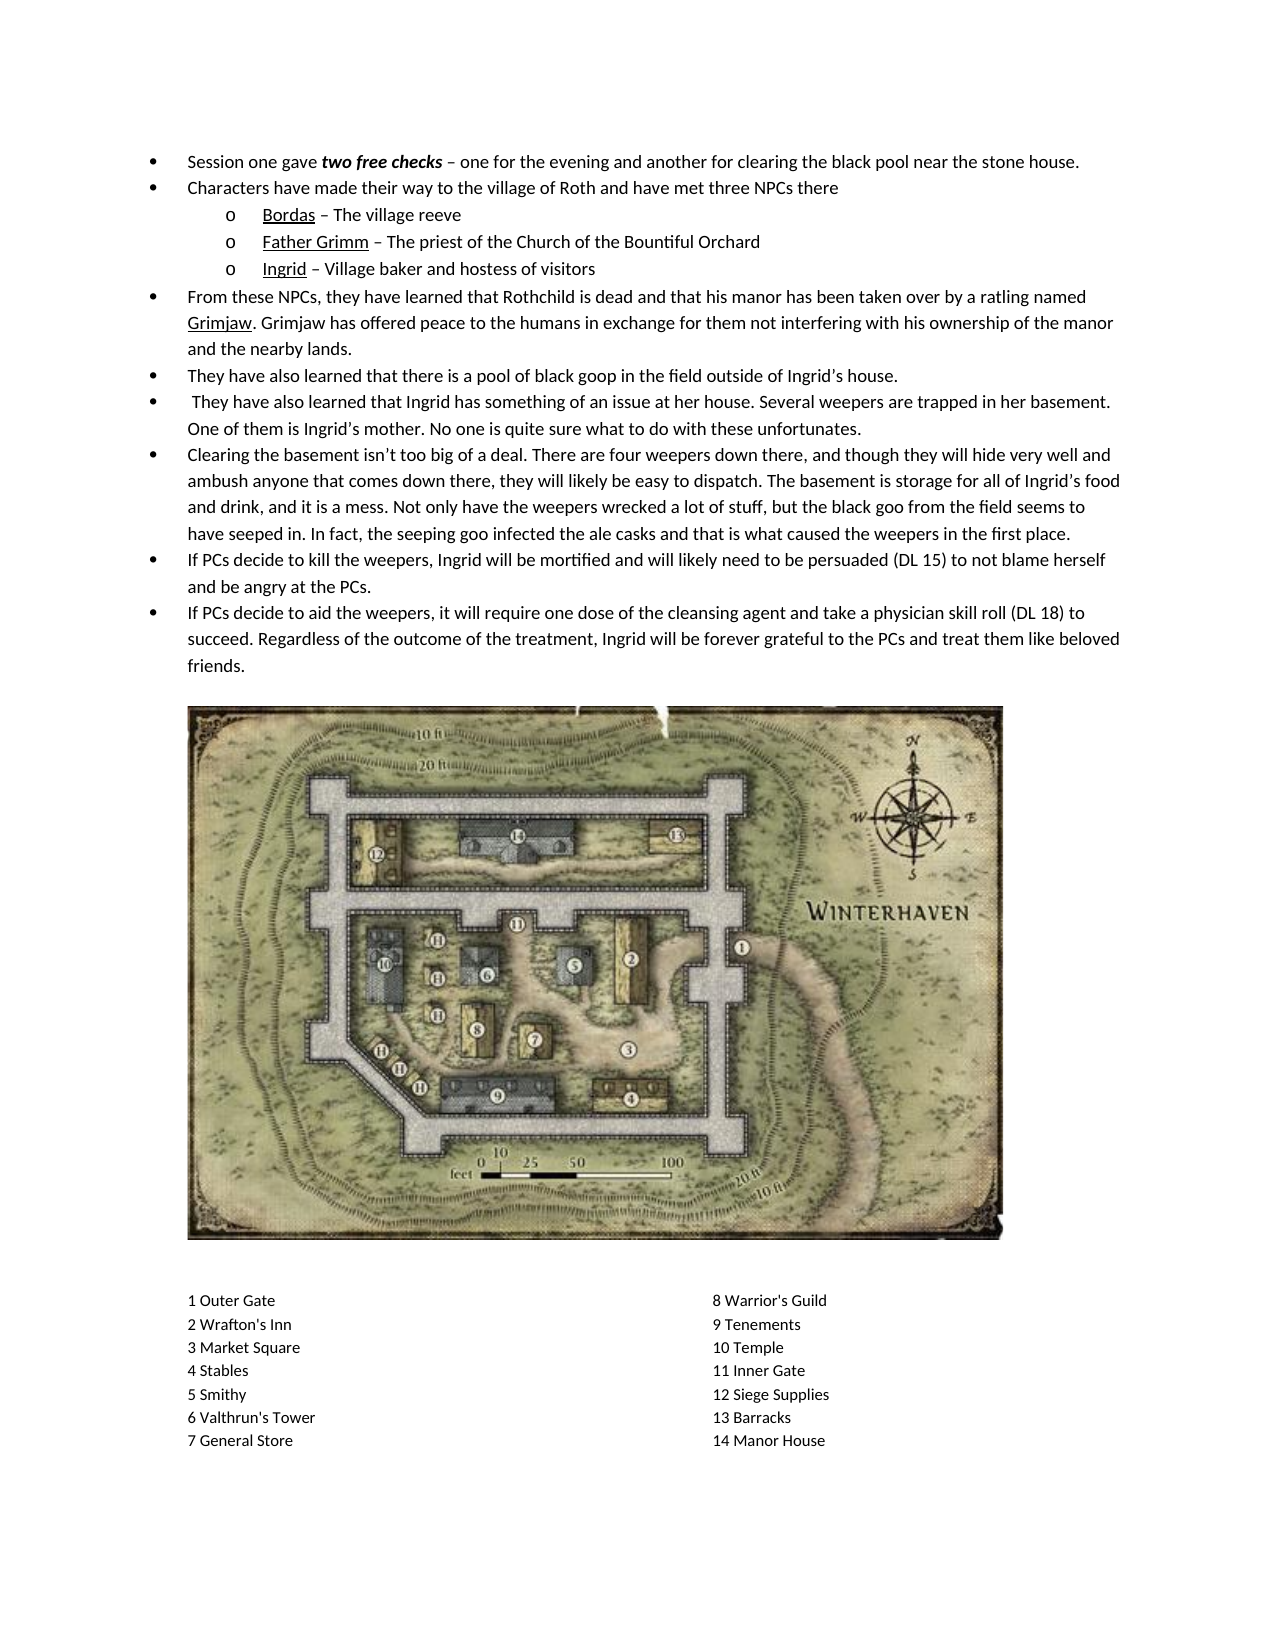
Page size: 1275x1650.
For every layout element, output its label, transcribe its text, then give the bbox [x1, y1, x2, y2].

list They have also learned that there is a pool of black goop in the field outside of Ingrid’s house. [150, 364, 1125, 387]
list 1 Outer Gate 2 Wrafton's Inn 3 Market Square 4 Stables 5 Smithy 6 Valthrun's Tower 7 General Store 8 Warrior's Guild 9 Tenements 10 Temple 11 Inner Gate 12 Siege Supplies 13 Barracks 14 Manor House [712, 1291, 1125, 1451]
list They have also learned that Ingrid has something of an issue at her house. Several weepers are trapped in her basement. One of them is Ingrid’s mother. No one is quite sure what to do with these unfortunates. [150, 390, 1125, 439]
list From these NPCs, they have learned that Rothchild is dead and that his manor has been taken over by a ratling named Grimjaw. Grimjaw has offered peace to the humans in exchange for them not interfering with his ownership of the manor and the nearby lands. [150, 285, 1125, 361]
list Ingrid – Village baker and hostess of visitors [225, 257, 1125, 281]
list Clearing the basement isn’t too big of a deal. There are four weepers down there, and though they will hide very well and ambush anyone that comes down there, they will likely be easy to dispatch. The basement is storage for all of Ingrid’s food and drink, and it is a mess. Not only have the weepers wrecked a lot of stuff, but the black goo from the field seems to have seeped in. In fact, the seeping goo infected the ale casks and that is what caused the weepers in the first place. [150, 443, 1125, 545]
list If PCs decide to kill the weepers, Ingrid will be mortified and will likely need to be persuaded (DL 15) to not blame herself and be angry at the PCs. [150, 548, 1125, 598]
list Bordas – The village reeve [225, 203, 1125, 227]
picture [187, 706, 1004, 1240]
list 1 Outer Gate 2 Wrafton's Inn 3 Market Square 4 Stables 5 Smithy 6 Valthrun's Tower 7 General Store 8 Warrior's Guild 9 Tenements 10 Temple 11 Inner Gate 12 Siege Supplies 13 Barracks 14 Manor House [187, 1291, 600, 1451]
list If PCs decide to aid the weepers, it will require one dose of the cleansing agent and take a physician skill roll (DL 18) to succeed. Regardless of the outcome of the treatment, Ingrid will be forever grateful to the PCs and treat them like beloved friends. [150, 601, 1125, 677]
list Session one gave two free checks – one for the evening and another for clearing the black pool near the stone house. [150, 150, 1125, 173]
list Father Grimm – The priest of the Church of the Bountiful Orchard [225, 230, 1125, 254]
list Characters have made their way to the village of Roth and have met three NPCs there [150, 176, 1125, 199]
